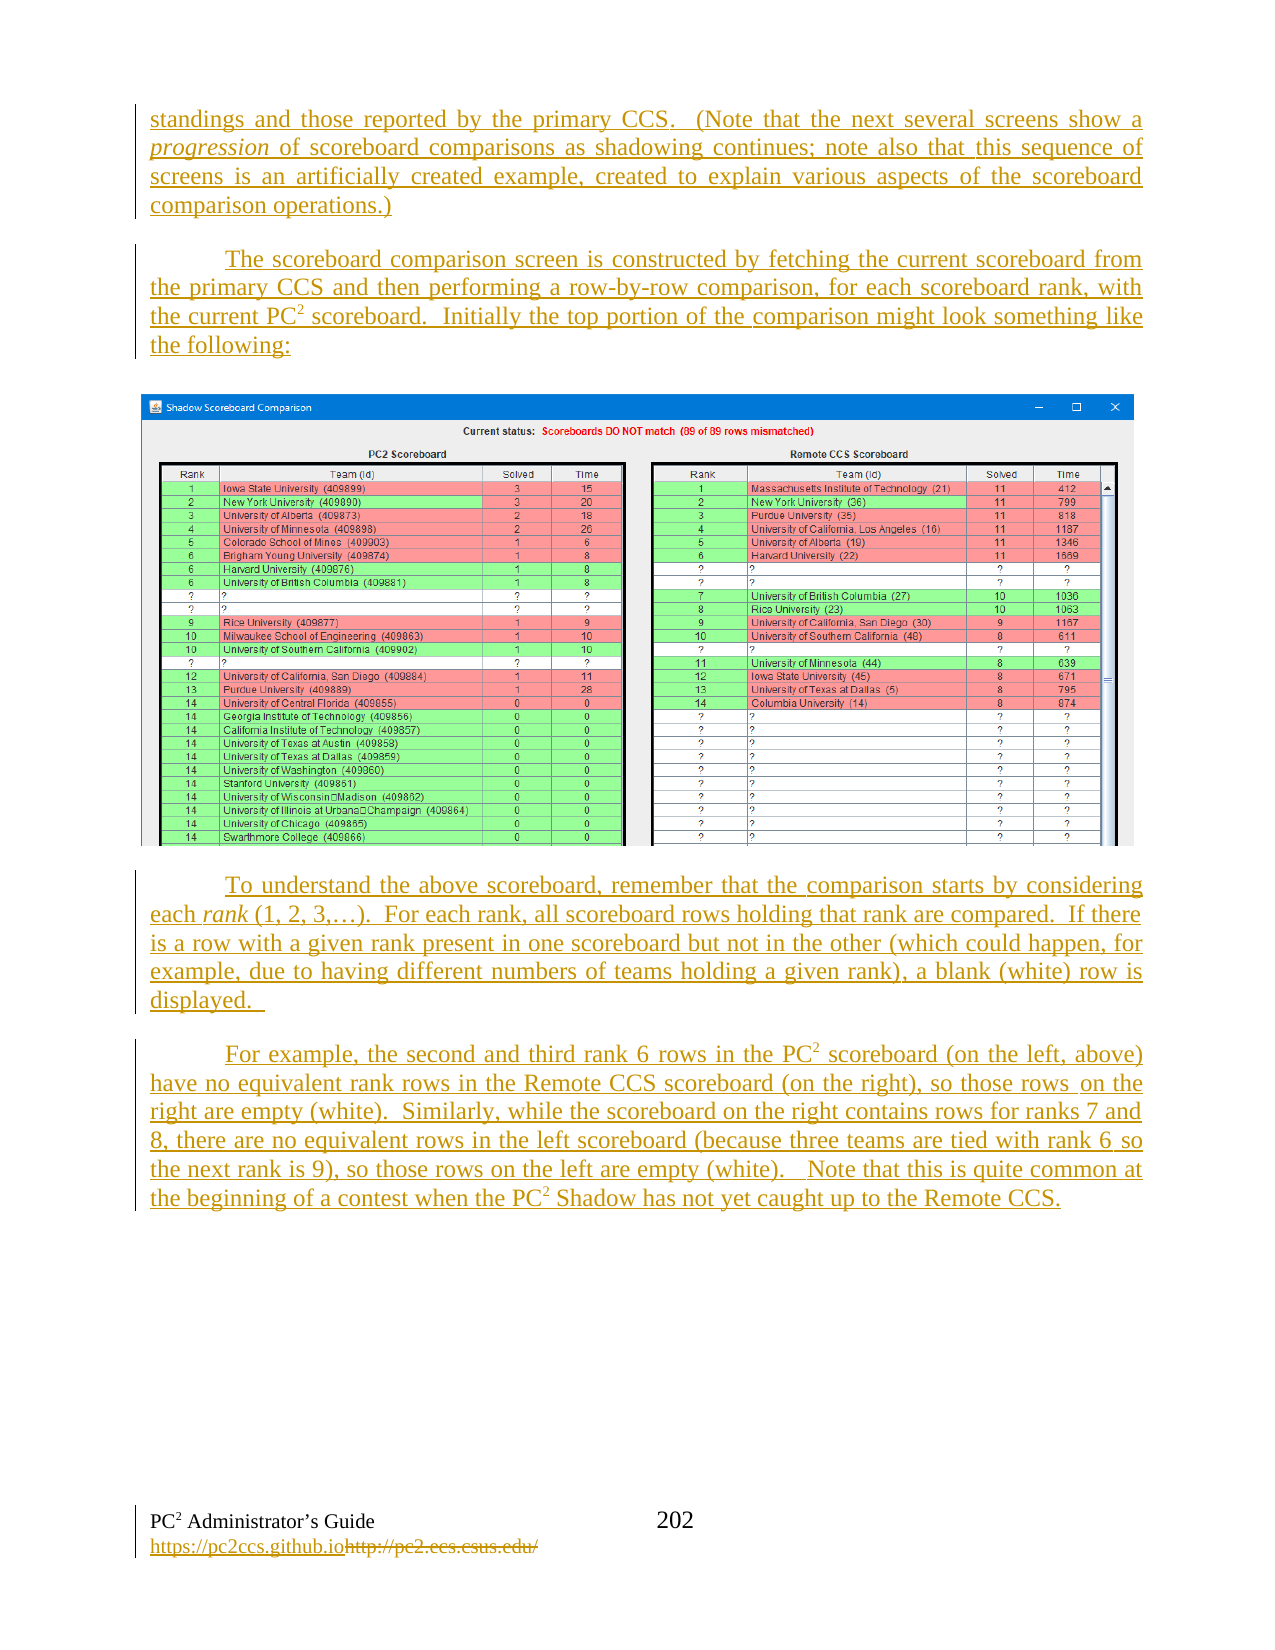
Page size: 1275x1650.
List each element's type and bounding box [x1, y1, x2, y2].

picture [141, 394, 1134, 846]
